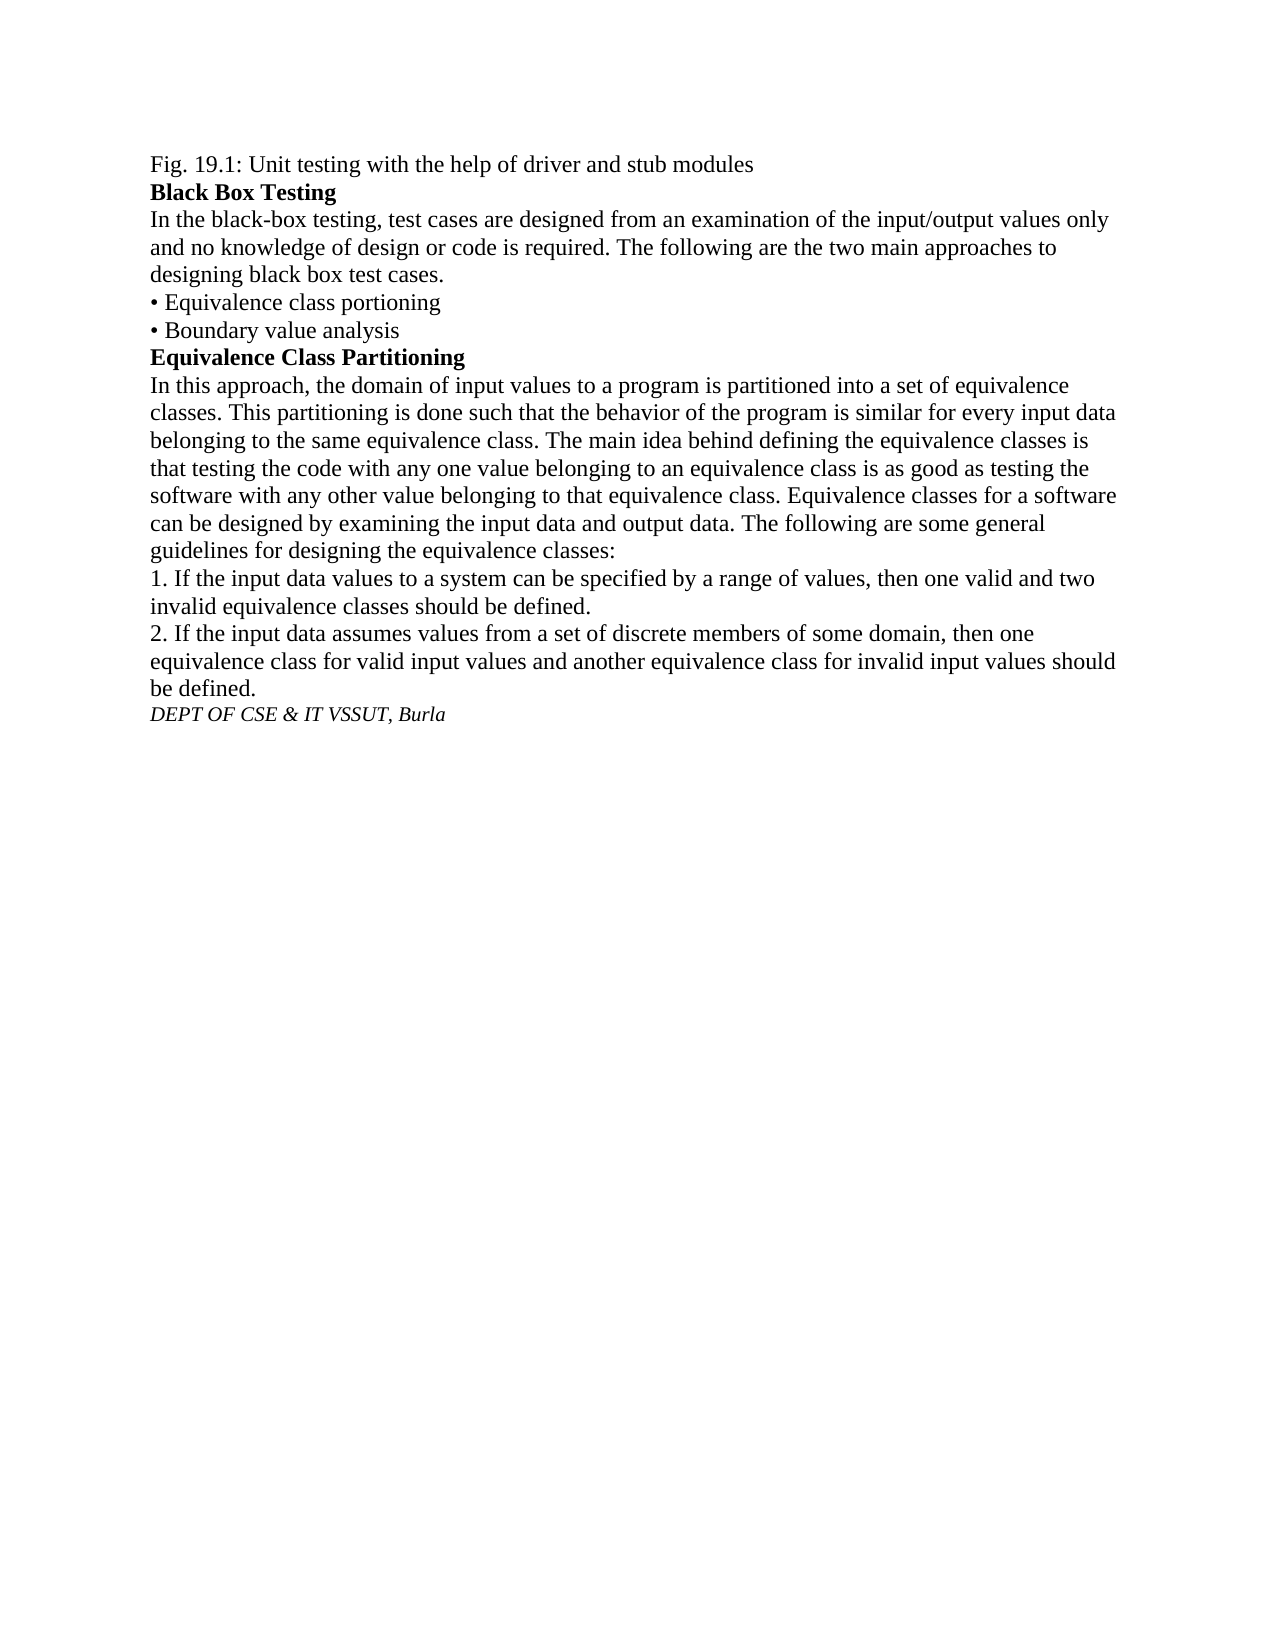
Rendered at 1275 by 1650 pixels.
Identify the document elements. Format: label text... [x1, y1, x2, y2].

text 2. If the input data assumes values from a set of discrete members of some domain, then one equivalence class for valid input values and another equivalence class for invalid input values should be defined. [150, 619, 1125, 702]
text In this approach, the domain of input values to a program is partitioned into a set of equivalence classes. This partitioning is done such that the behavior of the program is similar for every input data belonging to the same equivalence class. The main idea behind defining the equivalence classes is that testing the code with any one value belonging to an equivalence class is as good as testing the software with any other value belonging to that equivalence class. Equivalence classes for a software can be designed by examining the input data and output data. The following are some general guidelines for designing the equivalence classes: [150, 371, 1125, 564]
text Equivalence Class Partitioning [150, 343, 1125, 371]
text In the black-box testing, test cases are designed from an examination of the input/output values only and no knowledge of design or code is required. The following are the two main approaches to designing black box test cases. [150, 205, 1125, 288]
text DEPT OF CSE & IT VSSUT, Burla [150, 702, 1125, 726]
text • Equivalence class portioning [150, 288, 1125, 316]
text Fig. 19.1: Unit testing with the help of driver and stub modules [150, 150, 1125, 178]
text 1. If the input data values to a system can be specified by a range of values, then one valid and two invalid equivalence classes should be defined. [150, 564, 1125, 619]
text • Boundary value analysis [150, 316, 1125, 343]
text Black Box Testing [150, 178, 1125, 205]
